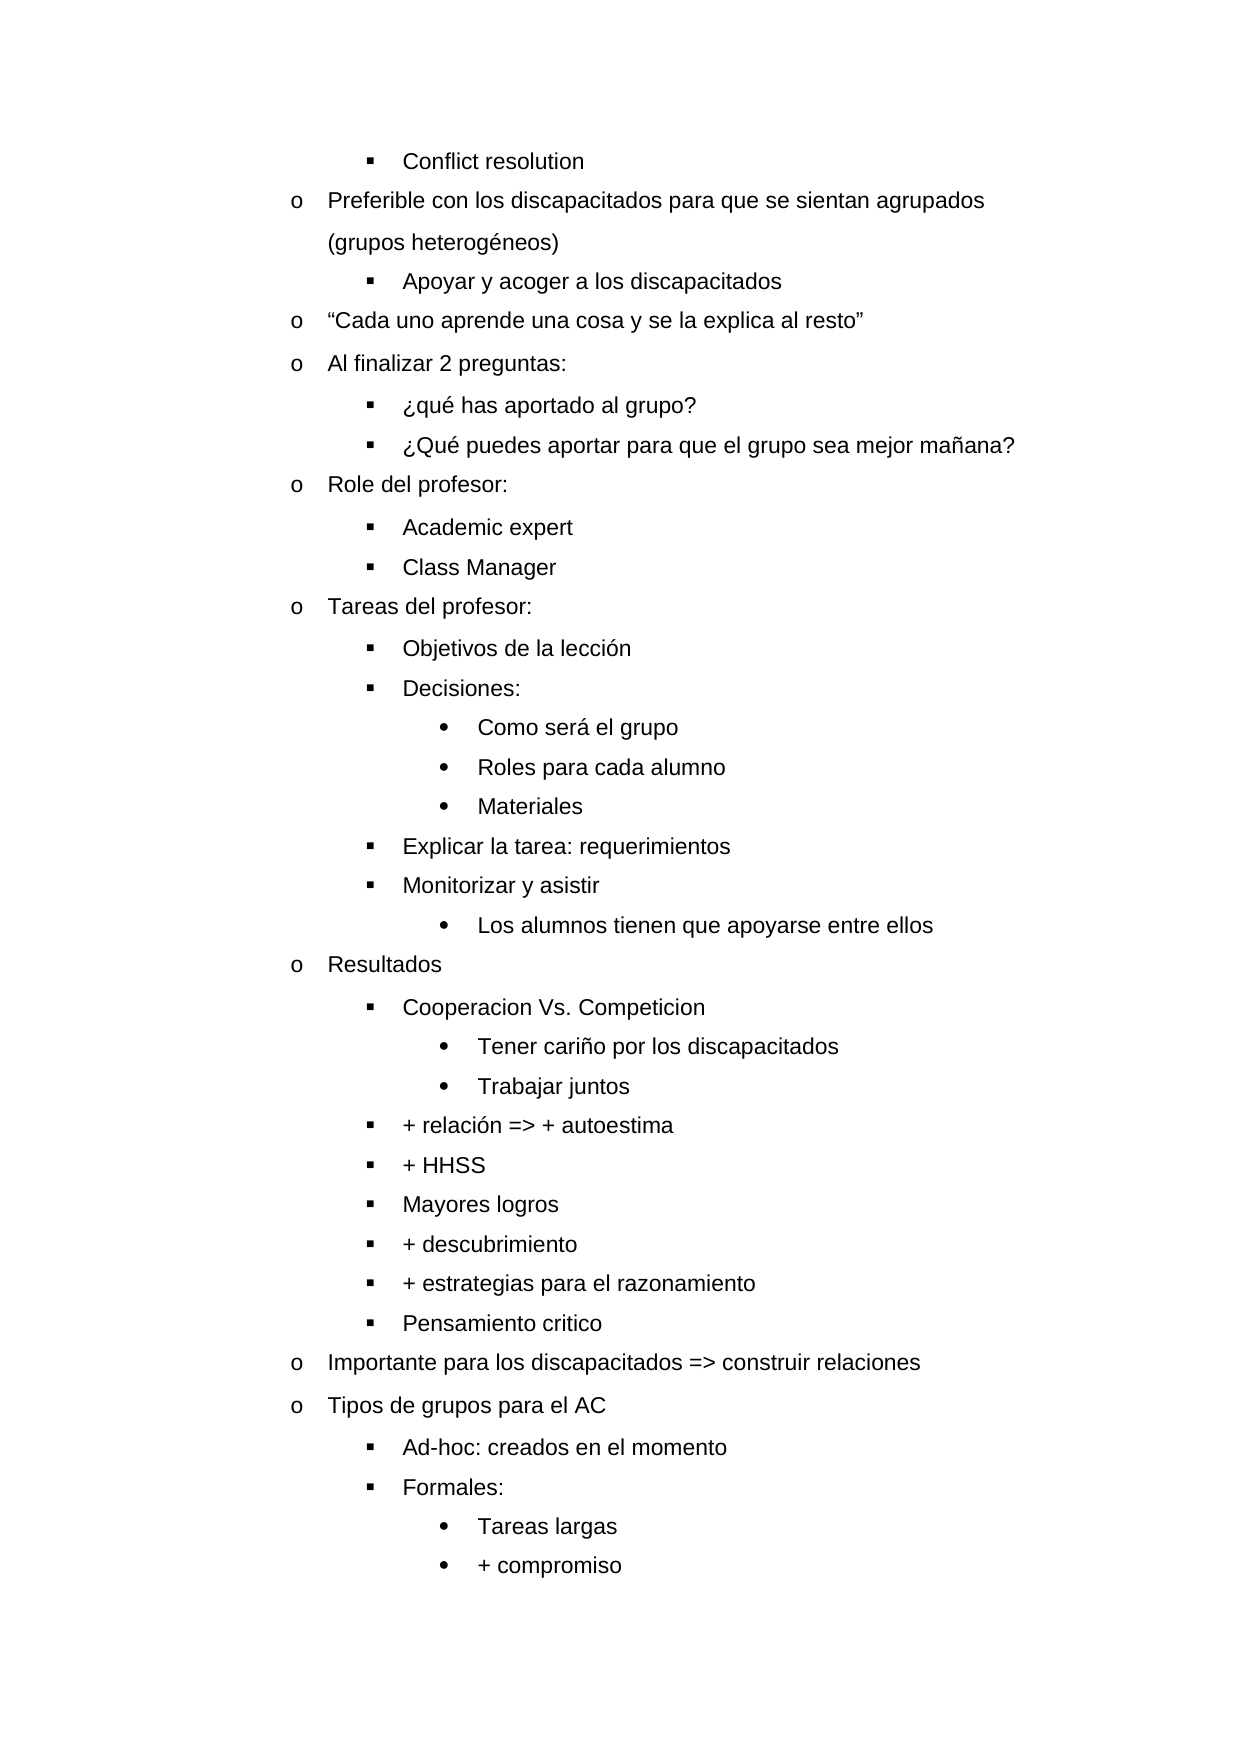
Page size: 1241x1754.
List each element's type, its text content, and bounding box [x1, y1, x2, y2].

list Cooperacion Vs. Competicion [365, 994, 1063, 1020]
list Tipos de grupos para el AC [290, 1392, 1063, 1420]
list + estrategias para el razonamiento [365, 1270, 1063, 1296]
list Formales: [365, 1473, 1063, 1500]
list + compromiso [440, 1552, 1063, 1579]
list Class Manager [365, 553, 1063, 580]
list ¿Qué puedes aportar para que el grupo sea mejor mañana? [365, 432, 1063, 458]
list Apoyar y acoger a los discapacitados [365, 268, 1063, 294]
list Monitorizar y asistir [365, 872, 1063, 899]
list Como será el grupo [440, 714, 1063, 741]
list ¿qué has aportado al grupo? [365, 392, 1063, 419]
list + relación => + autoestima [365, 1112, 1063, 1138]
list Tareas largas [440, 1513, 1063, 1539]
list + HHSS [365, 1152, 1063, 1178]
list Materiales [440, 793, 1063, 820]
list Tener cariño por los discapacitados [440, 1033, 1063, 1059]
list Explicar la tarea: requerimientos [365, 833, 1063, 859]
list Tareas del profesor: [290, 593, 1063, 621]
list Role del profesor: [290, 471, 1063, 500]
list Trabajar juntos [440, 1073, 1063, 1099]
list Pensamiento critico [365, 1309, 1063, 1336]
list Mayores logros [365, 1191, 1063, 1217]
list Al finalizar 2 preguntas: [290, 350, 1063, 378]
list + descubrimiento [365, 1231, 1063, 1257]
list Academic expert [365, 514, 1063, 540]
list Importante para los discapacitados => construir relaciones [290, 1349, 1063, 1377]
list Ad-hoc: creados en el momento [365, 1434, 1063, 1460]
list “Cada uno aprende una cosa y se la explica al resto” [290, 307, 1063, 336]
list Resultados [290, 951, 1063, 979]
list Los alumnos tienen que apoyarse entre ellos [440, 912, 1063, 938]
list Objetivos de la lección [365, 635, 1063, 662]
list Preferible con los discapacitados para que se sientan agrupados (grupos heterogéneos) [290, 187, 1063, 255]
list Decisiones: [365, 675, 1063, 701]
list Conflict resolution [365, 148, 1063, 174]
list Roles para cada alumno [440, 754, 1063, 780]
